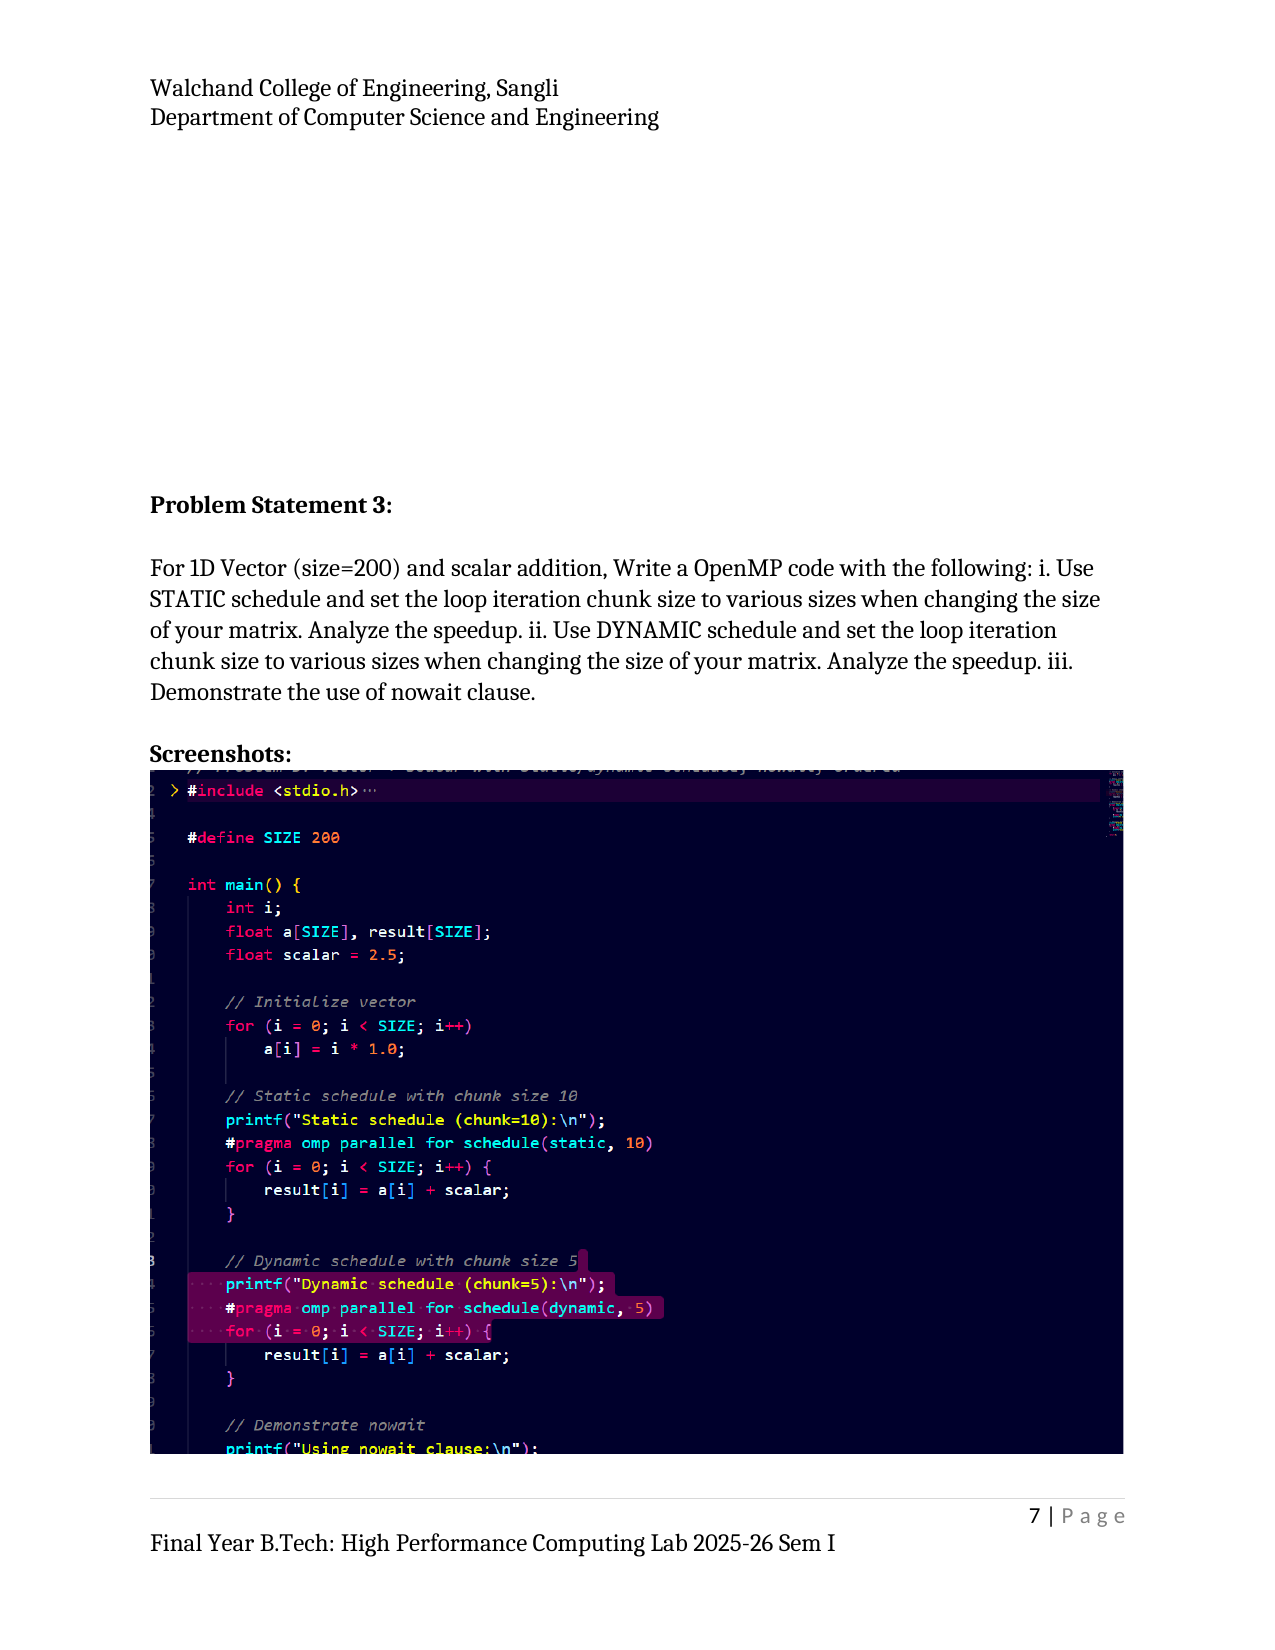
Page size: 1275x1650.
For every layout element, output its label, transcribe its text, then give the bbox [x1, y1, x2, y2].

picture [150, 770, 1124, 1454]
text Problem Statement 3: [150, 491, 1125, 520]
text For 1D Vector (size=200) and scalar addition, Write a OpenMP code with the following: i. Use STATIC schedule and set the loop iteration chunk size to various sizes when changing the size of your matrix. Analyze the speedup. ii. Use DYNAMIC schedule and set the loop iteration chunk size to various sizes when changing the size of your matrix. Analyze the speedup. iii. Demonstrate the use of nowait clause. [150, 553, 1125, 706]
